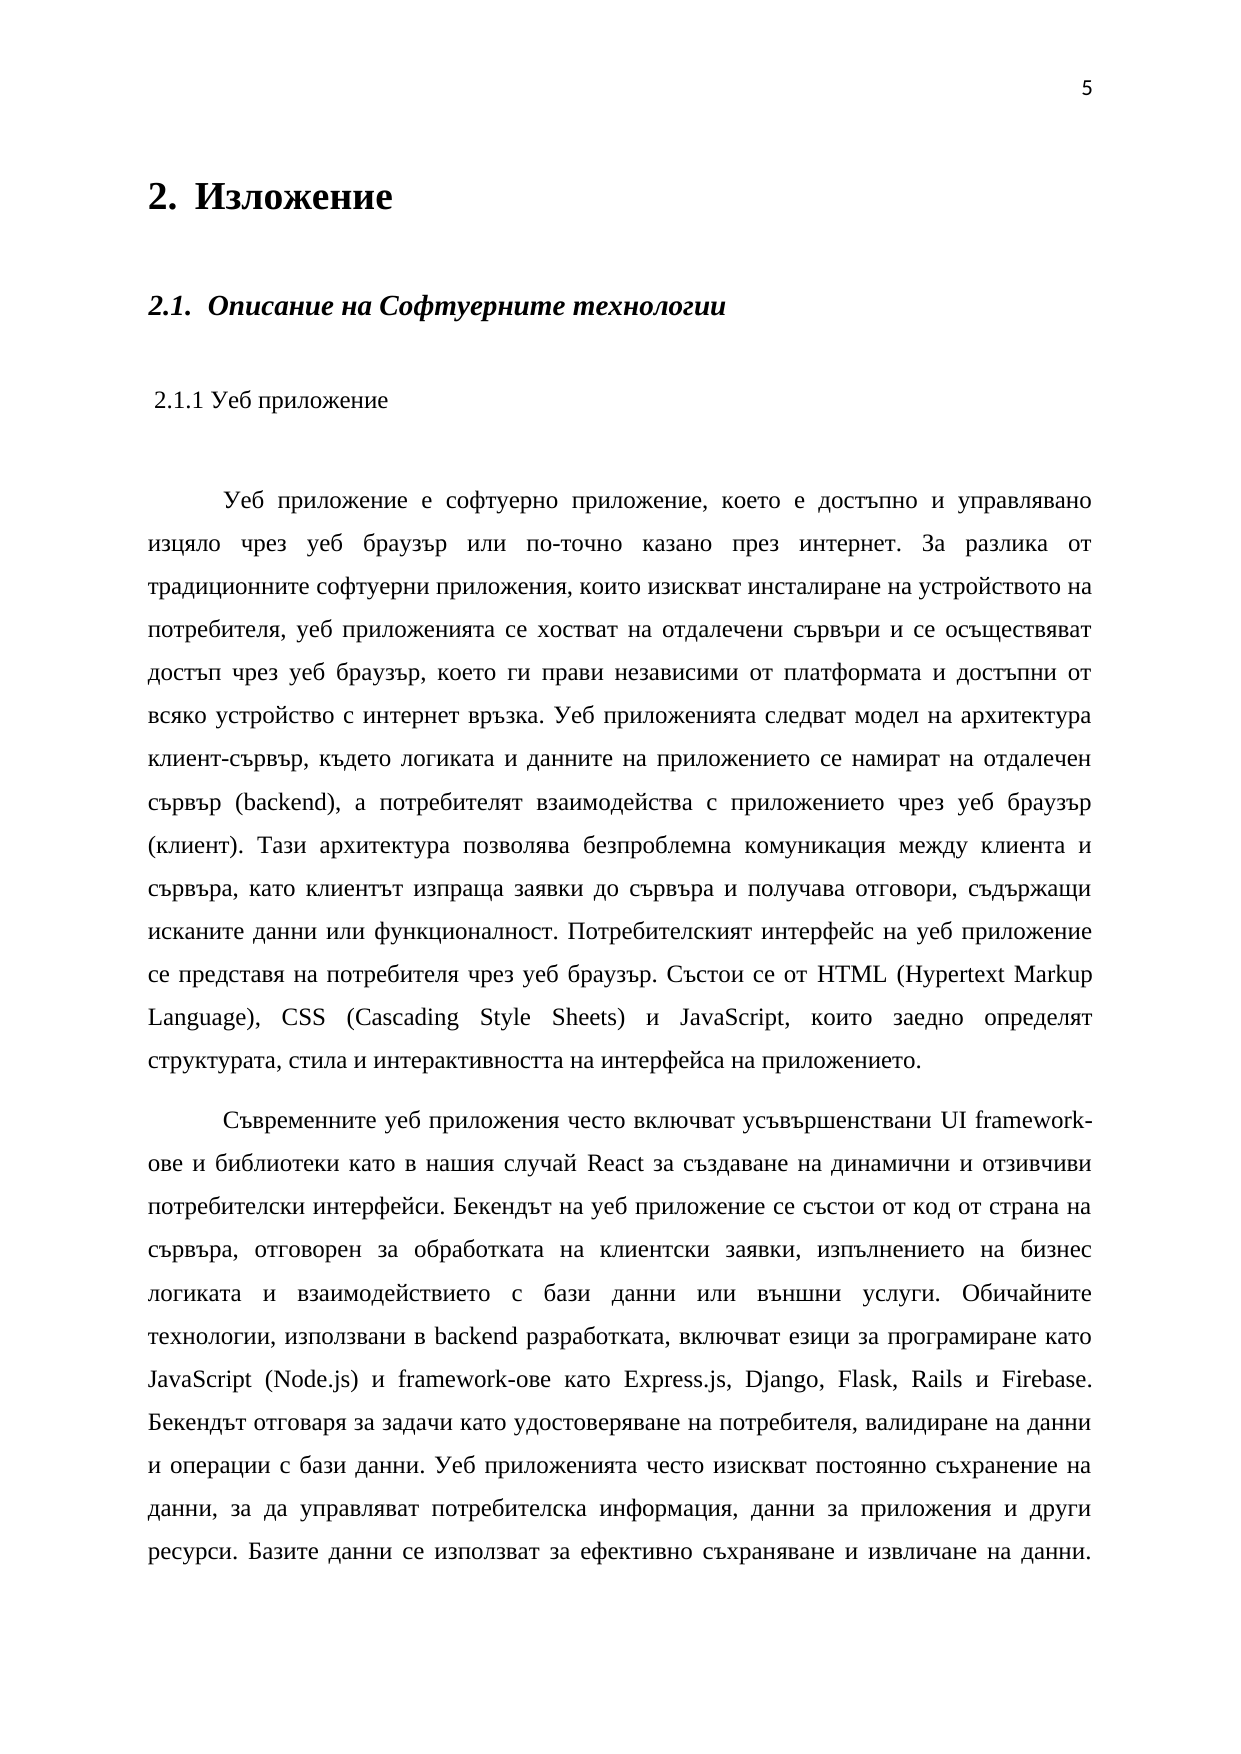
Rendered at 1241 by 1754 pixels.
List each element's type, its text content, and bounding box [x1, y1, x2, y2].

text Уеб приложение е софтуерно приложение, което е достъпно и управлявано изцяло чрез уеб браузър или по-точно казано през интернет. За разлика от традиционните софтуерни приложения, които изискват инсталиране на устройството на потребителя, уеб приложенията се хостват на отдалечени сървъри и се осъществяват достъп чрез уеб браузър, което ги прави независими от платформата и достъпни от всяко устройство с интернет връзка. Уеб приложенията следват модел на архитектура клиент-сървър, където логиката и данните на приложението се намират на отдалечен сървър (backend), а потребителят взаимодейства с приложението чрез уеб браузър (клиент). Тази архитектура позволява безпроблемна комуникация между клиента и сървъра, като клиентът изпраща заявки до сървъра и получава отговори, съдържащи исканите данни или функционалност. Потребителският интерфейс на уеб приложение се представя на потребителя чрез уеб браузър. Състои се от HTML (Hypertext Markup Language), CSS (Cascading Style Sheets) и JavaScript, които заедно определят структурата, стила и интерактивността на интерфейса на приложението. [148, 485, 1093, 1074]
subtitle Описание на Софтуерните технологии [192, 288, 1093, 321]
subtitle Изложение [148, 172, 1093, 218]
subtitle 2.1.1 Уеб приложение [148, 385, 1093, 413]
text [148, 1105, 1093, 1565]
